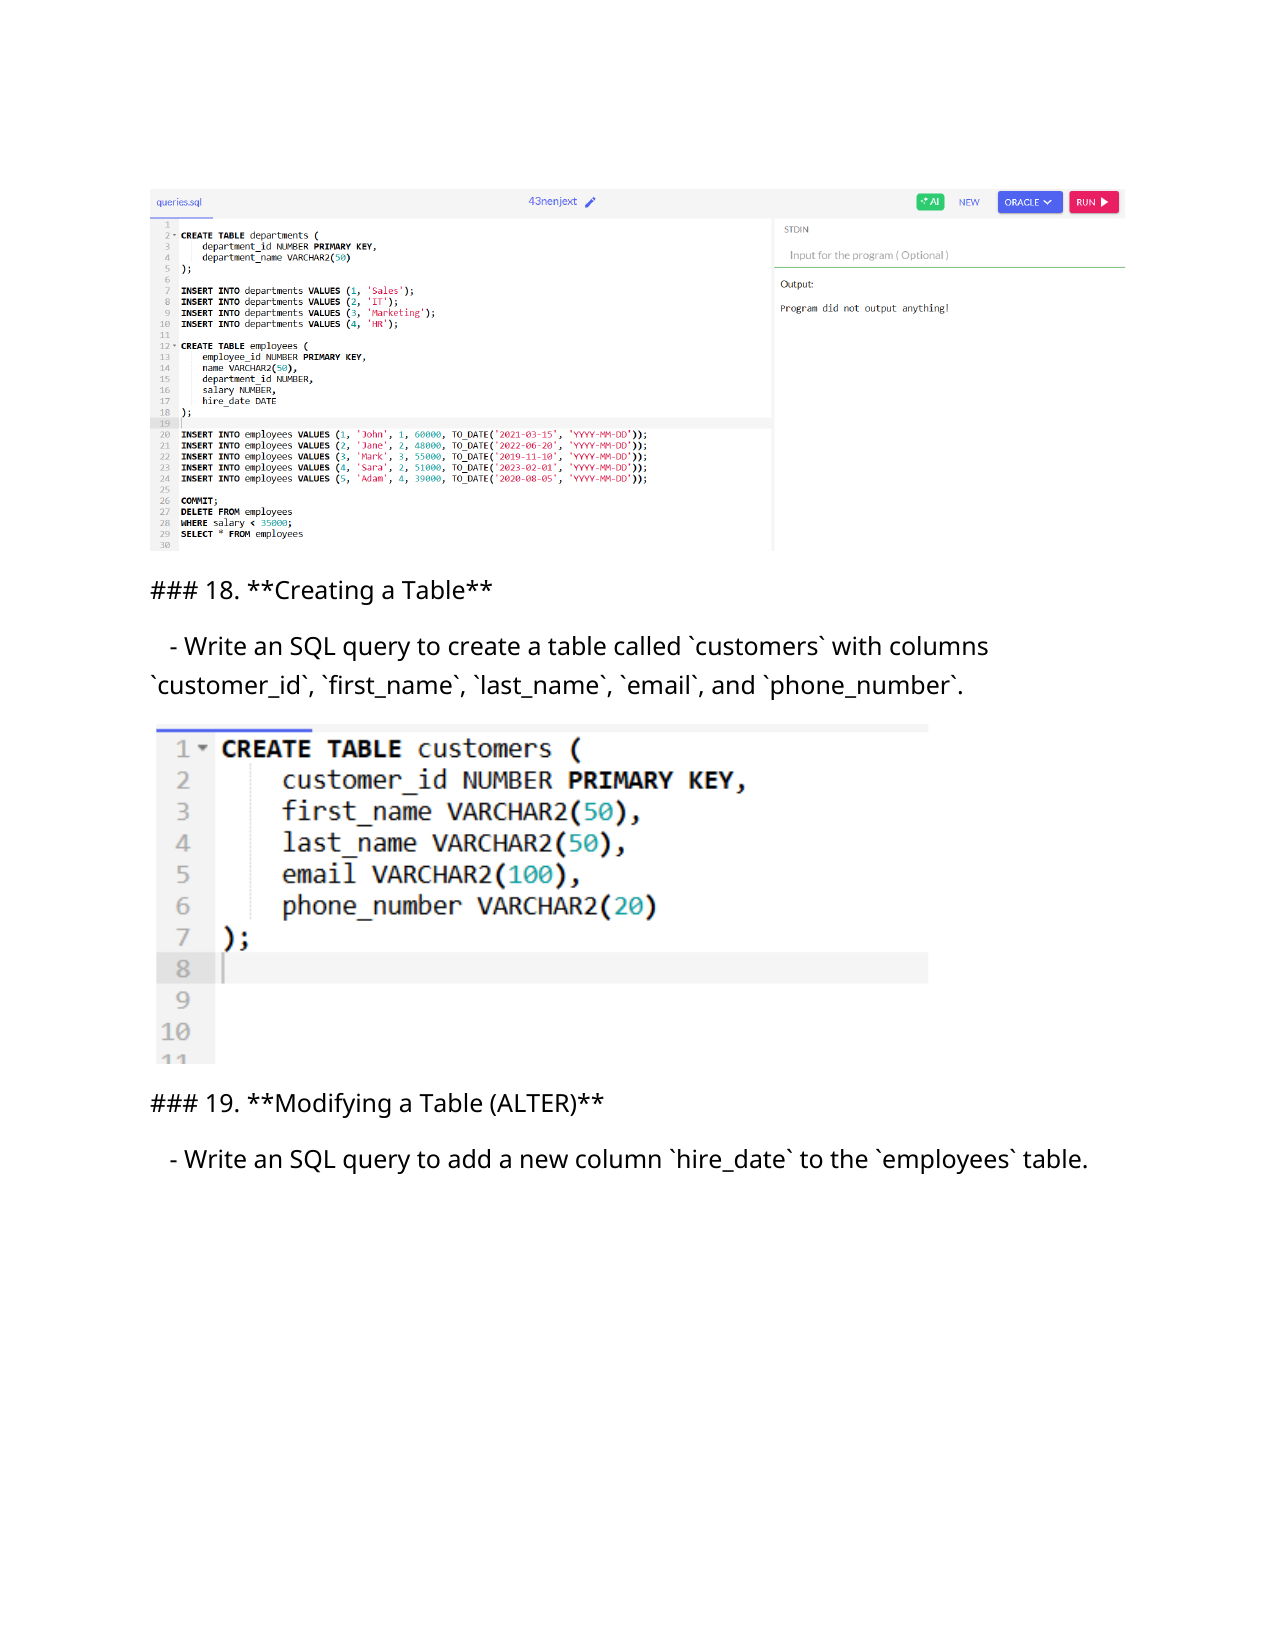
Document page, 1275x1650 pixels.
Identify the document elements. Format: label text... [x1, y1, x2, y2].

text ### 19. **Modifying a Table (ALTER)** [150, 1086, 1125, 1120]
text ### 18. **Creating a Table** [150, 572, 1125, 606]
picture [156, 724, 929, 1064]
text - Write an SQL query to add a new column `hire_date` to the `employees` table. [150, 1142, 1125, 1176]
text - Write an SQL query to create a table called `customers` with columns `customer_id`, `first_name`, `last_name`, `email`, and `phone_number`. [150, 628, 1125, 702]
picture [150, 189, 1125, 551]
